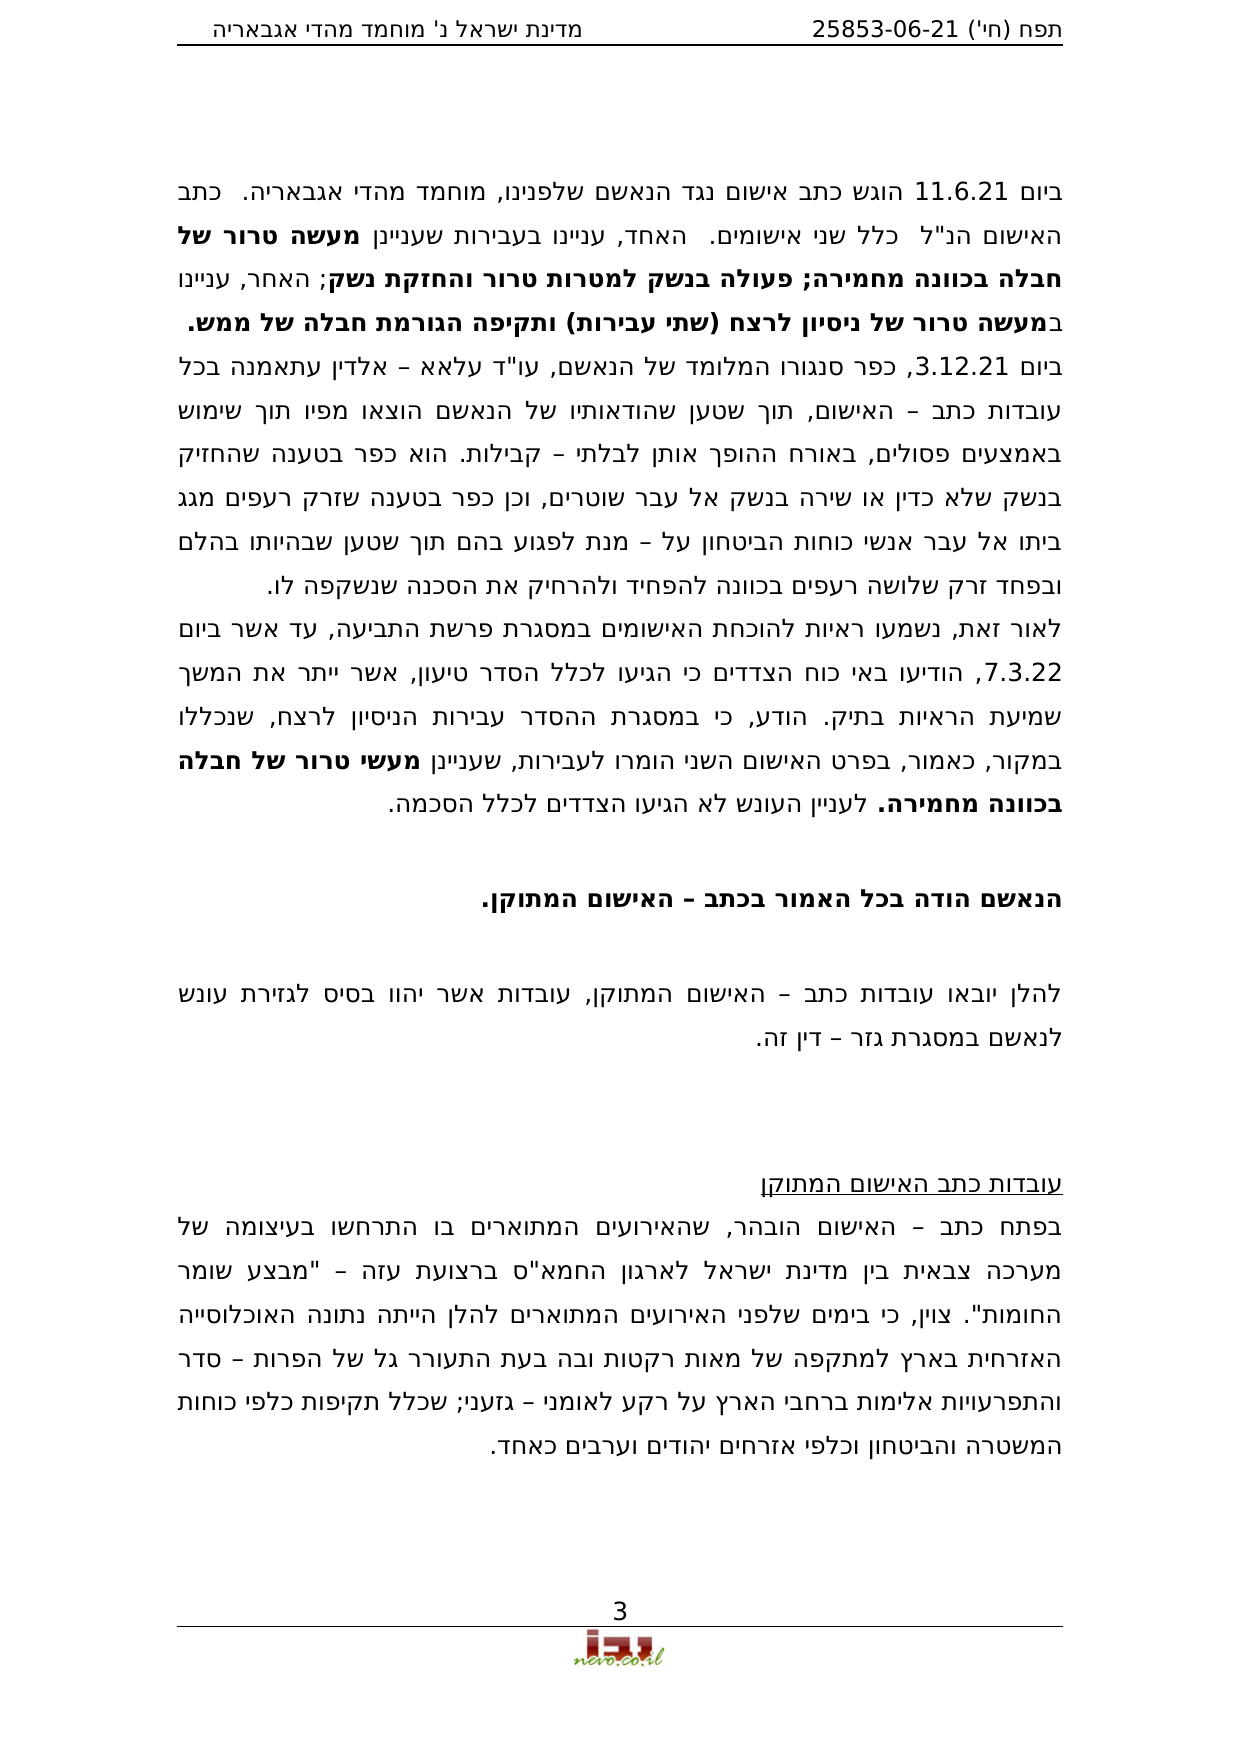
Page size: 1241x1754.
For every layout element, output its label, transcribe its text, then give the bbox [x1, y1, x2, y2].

text עובדות כתב האישום המתוקן [177, 1169, 1063, 1198]
text ביום 3.12.21, כפר סנגורו המלומד של הנאשם, עו"ד עלאא – אלדין עתאמנה בכל עובדות כתב – האישום, תוך שטען שהודאותיו של הנאשם הוצאו מפיו תוך שימוש באמצעים פסולים, באורח ההופך אותן לבלתי – קבילות. הוא כפר בטענה שהחזיק בנשק שלא כדין או שירה בנשק אל עבר שוטרים, וכן כפר בטענה שזרק רעפים מגג ביתו אל עבר אנשי כוחות הביטחון על – מנת לפגוע בהם תוך שטען שבהיותו בהלם ובפחד זרק שלושה רעפים בכוונה להפחיד ולהרחיק את הסכנה שנשקפה לו. [177, 352, 1063, 600]
text בפתח כתב – האישום הובהר, שהאירועים המתוארים בו התרחשו בעיצומה של מערכה צבאית בין מדינת ישראל לארגון החמא"ס ברצועת עזה – "מבצע שומר החומות". צוין, כי בימים שלפני האירועים המתוארים להלן הייתה נתונה האוכלוסייה האזרחית בארץ למתקפה של מאות רקטות ובה בעת התעורר גל של הפרות – סדר והתפרעויות אלימות ברחבי הארץ על רקע לאומני – גזעני; שכלל תקיפות כלפי כוחות המשטרה והביטחון וכלפי אזרחים יהודים וערבים כאחד. [177, 1213, 1063, 1461]
text לאור זאת, נשמעו ראיות להוכחת האישומים במסגרת פרשת התביעה, עד אשר ביום 7.3.22, הודיעו באי כוח הצדדים כי הגיעו לכלל הסדר טיעון, אשר ייתר את המשך שמיעת הראיות בתיק. הודע, כי במסגרת ההסדר עבירות הניסיון לרצח, שנכללו במקור, כאמור, בפרט האישום השני הומרו לעבירות, שעניינן מעשי טרור של חבלה בכוונה מחמירה. לעניין העונש לא הגיעו הצדדים לכלל הסכמה. [177, 615, 1063, 819]
picture [574, 1629, 666, 1667]
text ביום 11.6.21 הוגש כתב אישום נגד הנאשם שלפנינו, מוחמד מהדי אגבאריה. כתב האישום הנ"ל כלל שני אישומים. האחד, עניינו בעבירות שעניינן מעשה טרור של חבלה בכוונה מחמירה; פעולה בנשק למטרות טרור והחזקת נשק; האחר, עניינו במעשה טרור של ניסיון לרצח (שתי עבירות) ותקיפה הגורמת חבלה של ממש. [177, 177, 1063, 338]
text הנאשם הודה בכל האמור בכתב – האישום המתוקן. [177, 884, 1063, 914]
text להלן יובאו עובדות כתב – האישום המתוקן, עובדות אשר יהוו בסיס לגזירת עונש לנאשם במסגרת גזר – דין זה. [177, 979, 1063, 1052]
